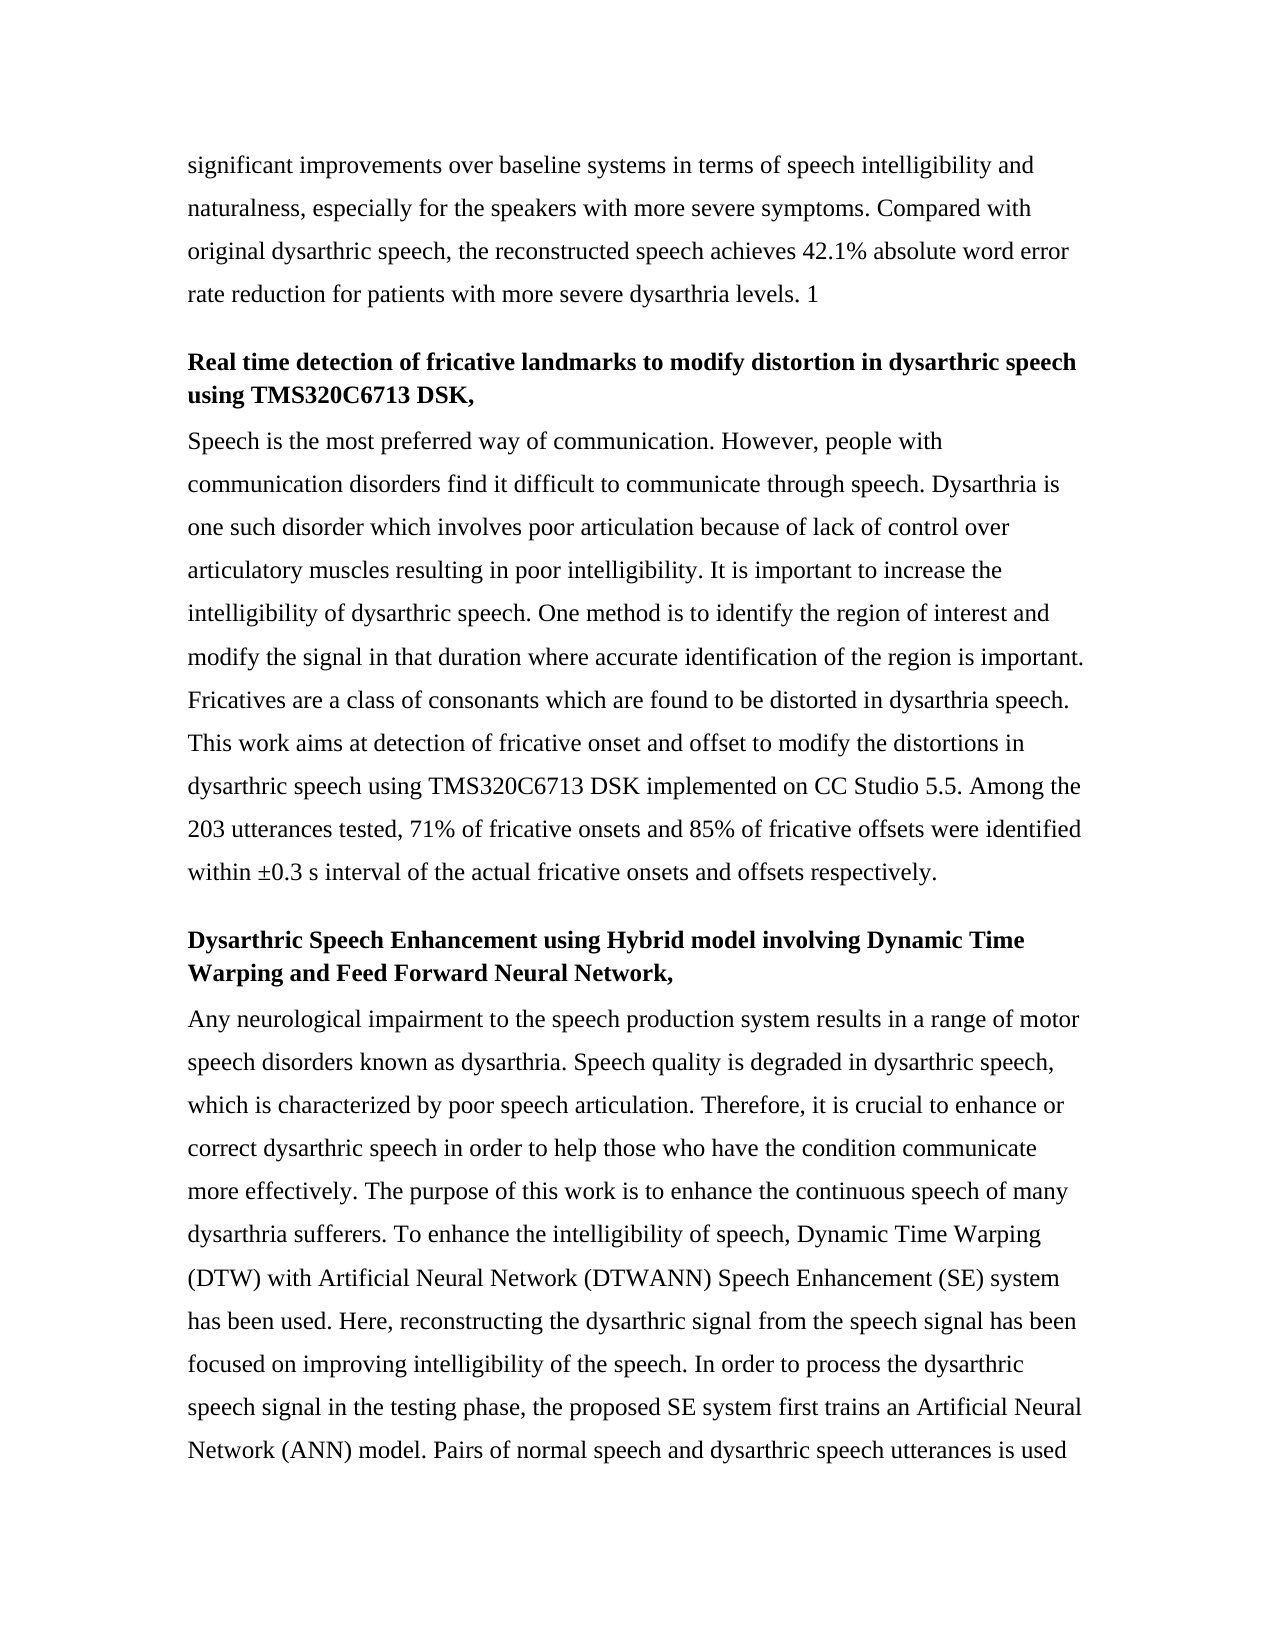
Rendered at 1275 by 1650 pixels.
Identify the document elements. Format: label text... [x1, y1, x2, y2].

text Speech is the most preferred way of communication. However, people with communication disorders find it difficult to communicate through speech. Dysarthria is one such disorder which involves poor articulation because of lack of control over articulatory muscles resulting in poor intelligibility. It is important to increase the intelligibility of dysarthric speech. One method is to identify the region of interest and modify the signal in that duration where accurate identification of the region is important. Fricatives are a class of consonants which are found to be distorted in dysarthria speech. This work aims at detection of fricative onset and offset to modify the distortions in dysarthric speech using TMS320C6713 DSK implemented on CC Studio 5.5. Among the 203 utterances tested, 71% of fricative onsets and 85% of fricative offsets were identified within ±0.3 s interval of the actual fricative onsets and offsets respectively. [187, 426, 1087, 886]
text Real time detection of fricative landmarks to modify distortion in dysarthric speech using TMS320C6713 DSK, [187, 347, 1087, 409]
text Dysarthric Speech Enhancement using Hybrid model involving Dynamic Time Warping and Feed Forward Neural Network, [187, 925, 1087, 987]
